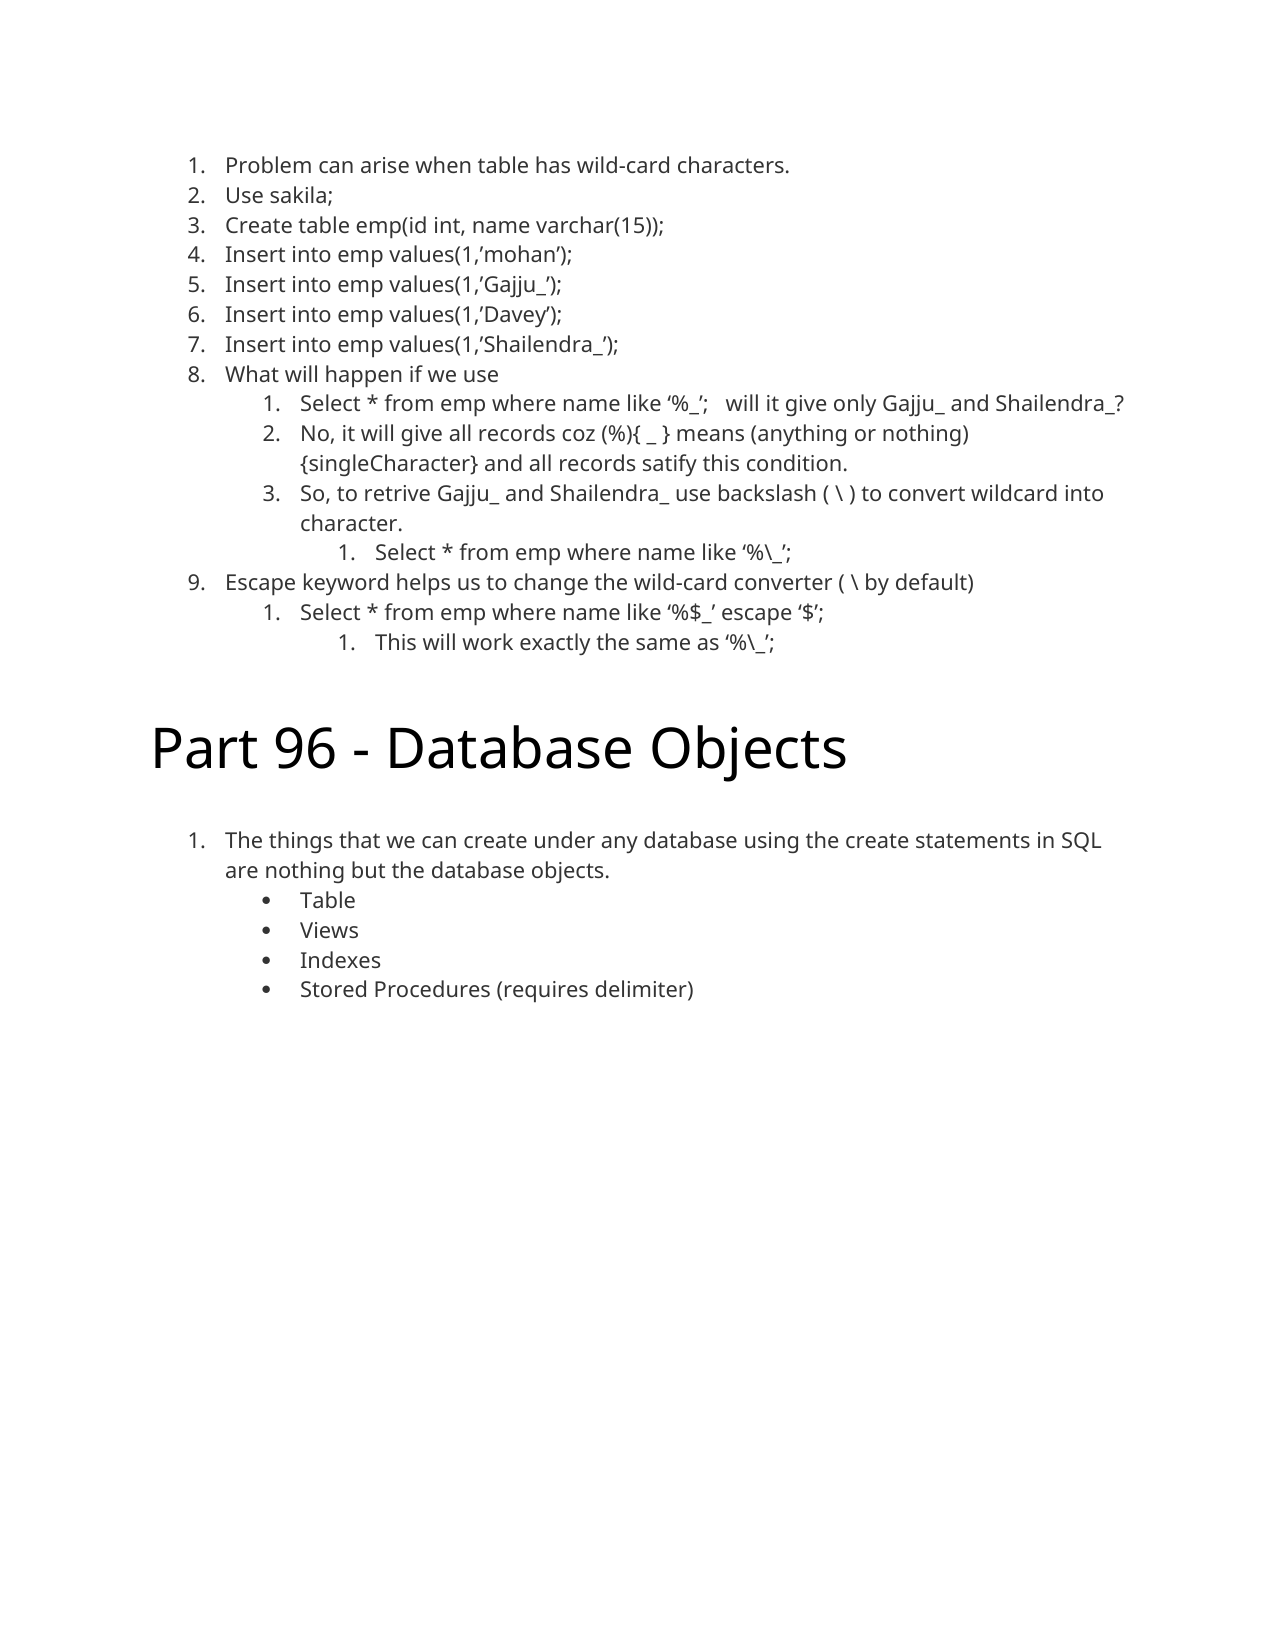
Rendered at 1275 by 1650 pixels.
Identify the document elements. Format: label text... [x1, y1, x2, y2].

list Create table emp(id int, name varchar(15)); [187, 209, 1125, 239]
list Insert into emp values(1,’Shailendra_’); [187, 329, 1125, 358]
list Insert into emp values(1,’Davey’); [187, 299, 1125, 329]
list The things that we can create under any database using the create statements in SQL are nothing but the database objects. [187, 825, 1125, 885]
list Select * from emp where name like ‘%$_’ escape ‘$’; [262, 597, 1125, 627]
list This will work exactly the same as ‘%\_’; [337, 627, 1125, 656]
list Table [262, 885, 1125, 915]
list Escape keyword helps us to change the wild-card converter ( \ by default) [187, 567, 1125, 597]
list Insert into emp values(1,’Gajju_’); [187, 269, 1125, 299]
list Problem can arise when table has wild-card characters. [187, 150, 1125, 180]
list Stored Procedures (requires delimiter) [262, 974, 1125, 1004]
list Indexes [262, 944, 1125, 974]
list Use sakila; [187, 180, 1125, 209]
subtitle Part 96 - Database Objects [150, 708, 1125, 785]
list Select * from emp where name like ‘%_’; will it give only Gajju_ and Shailendra_? [262, 388, 1125, 418]
list No, it will give all records coz (%){ _ } means (anything or nothing){singleCharacter} and all records satify this condition. [262, 418, 1125, 478]
list So, to retrive Gajju_ and Shailendra_ use backslash ( \ ) to convert wildcard into character. [262, 478, 1125, 537]
list Insert into emp values(1,’mohan’); [187, 239, 1125, 269]
list Select * from emp where name like ‘%\_’; [337, 537, 1125, 567]
list What will happen if we use [187, 358, 1125, 388]
list Views [262, 915, 1125, 944]
